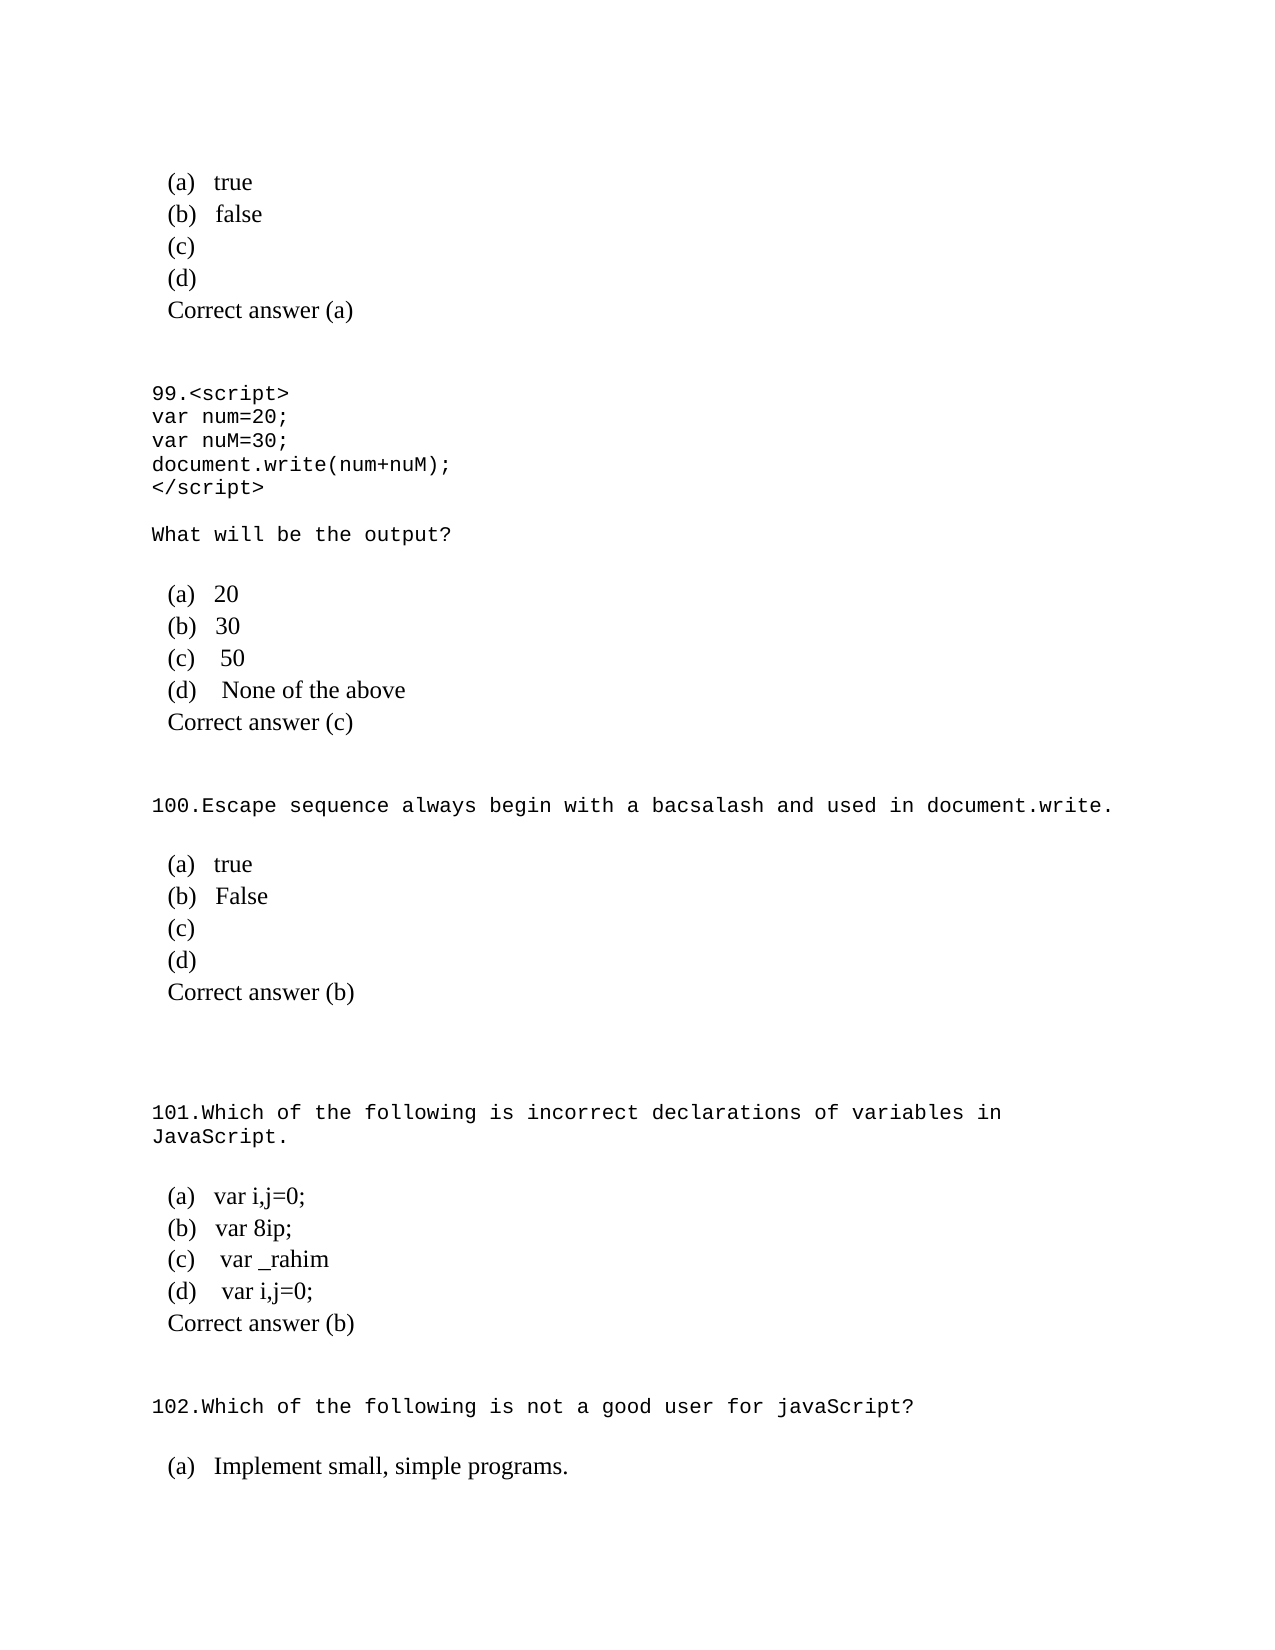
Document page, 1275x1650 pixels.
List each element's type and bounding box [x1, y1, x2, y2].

table_header [142, 150, 1117, 1483]
